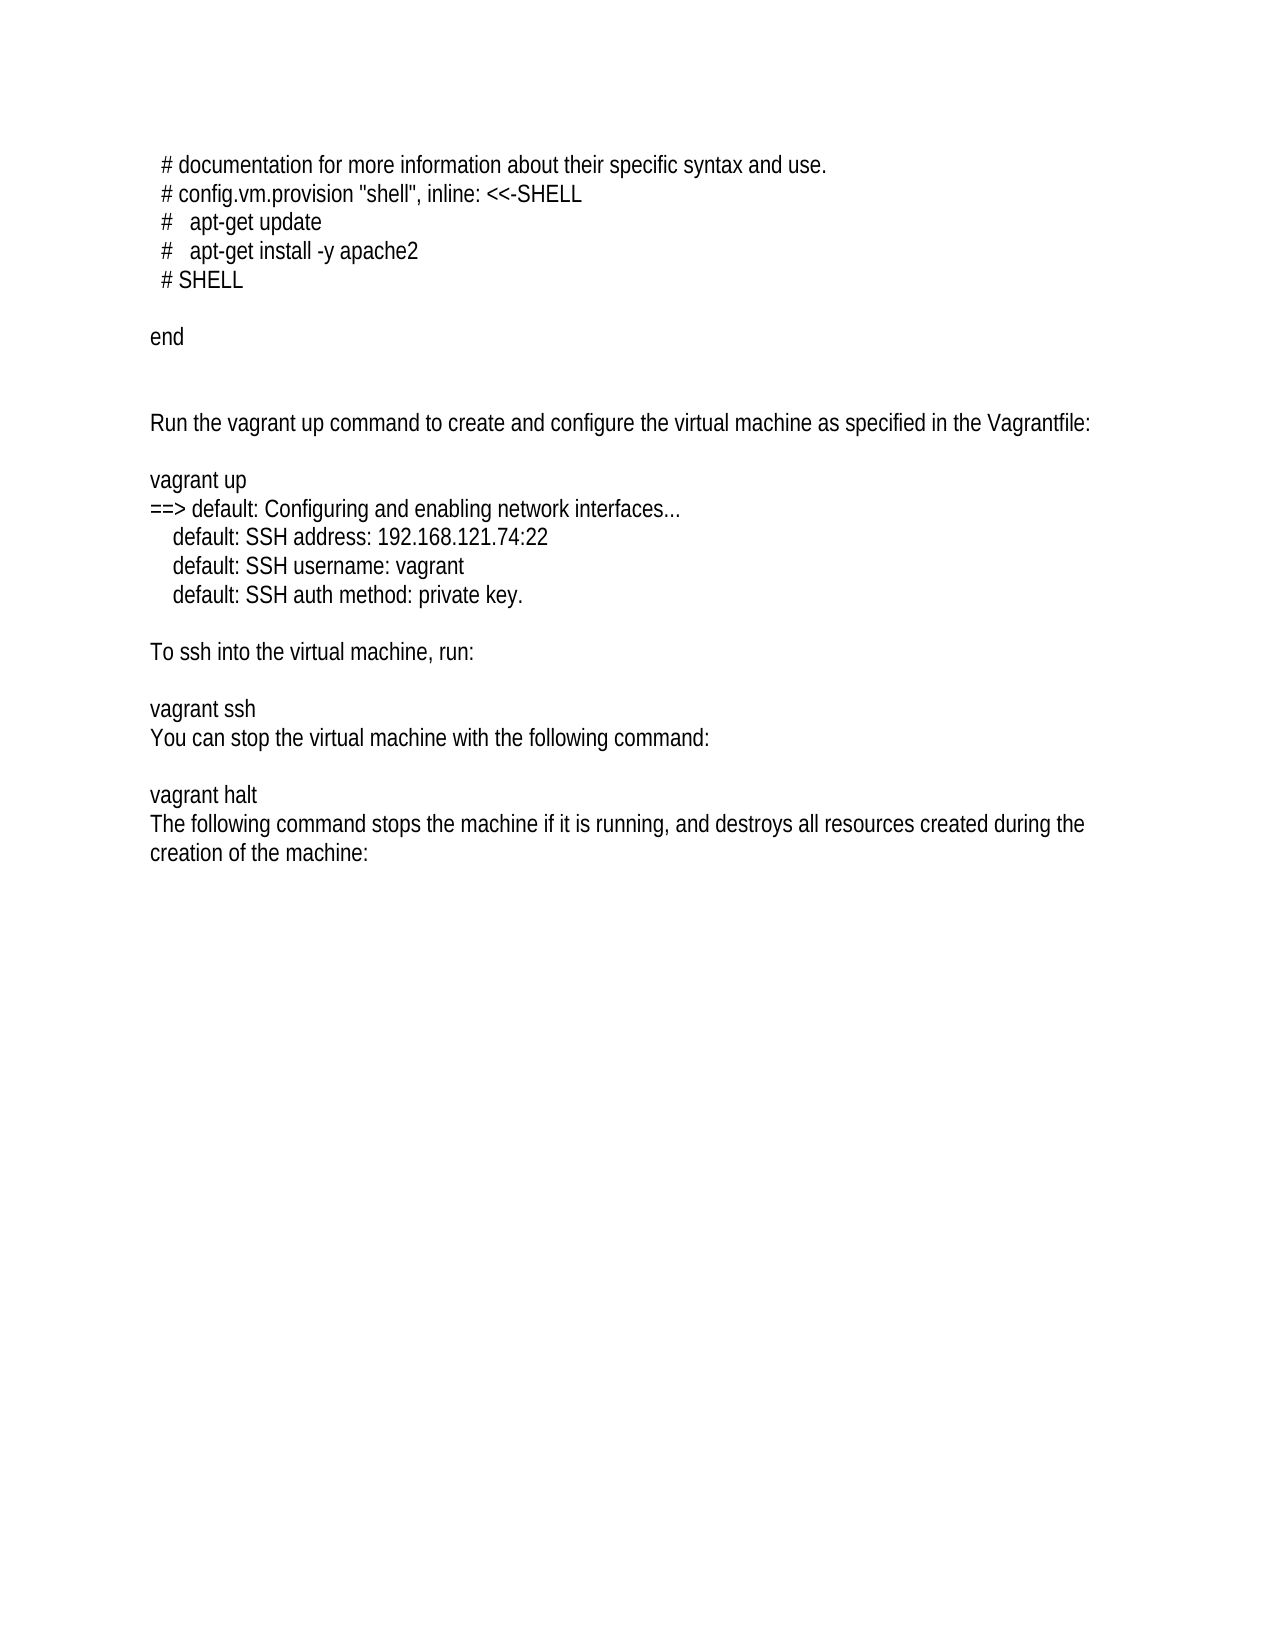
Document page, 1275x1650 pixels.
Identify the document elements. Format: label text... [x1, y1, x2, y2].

text # SHELL [150, 264, 1125, 293]
text # apt-get update [150, 207, 1125, 236]
text You can stop the virtual machine with the following command: [150, 723, 1125, 752]
text To ssh into the virtual machine, run: [150, 637, 1125, 666]
text default: SSH username: vagrant [150, 551, 1125, 580]
text Run the vagrant up command to create and configure the virtual machine as specified in the Vagrantfile: [150, 408, 1125, 436]
text # config.vm.provision "shell", inline: <<-SHELL [150, 179, 1125, 207]
text vagrant ssh [150, 694, 1125, 723]
text ==> default: Configuring and enabling network interfaces... [150, 494, 1125, 522]
text default: SSH address: 192.168.121.74:22 [150, 522, 1125, 551]
text # apt-get install -y apache2 [150, 236, 1125, 264]
text default: SSH auth method: private key. [150, 580, 1125, 608]
text vagrant up [150, 465, 1125, 494]
text vagrant halt [150, 780, 1125, 809]
text end [150, 322, 1125, 351]
text The following command stops the machine if it is running, and destroys all resources created during the creation of the machine: [150, 809, 1125, 866]
text # documentation for more information about their specific syntax and use. [150, 150, 1125, 179]
